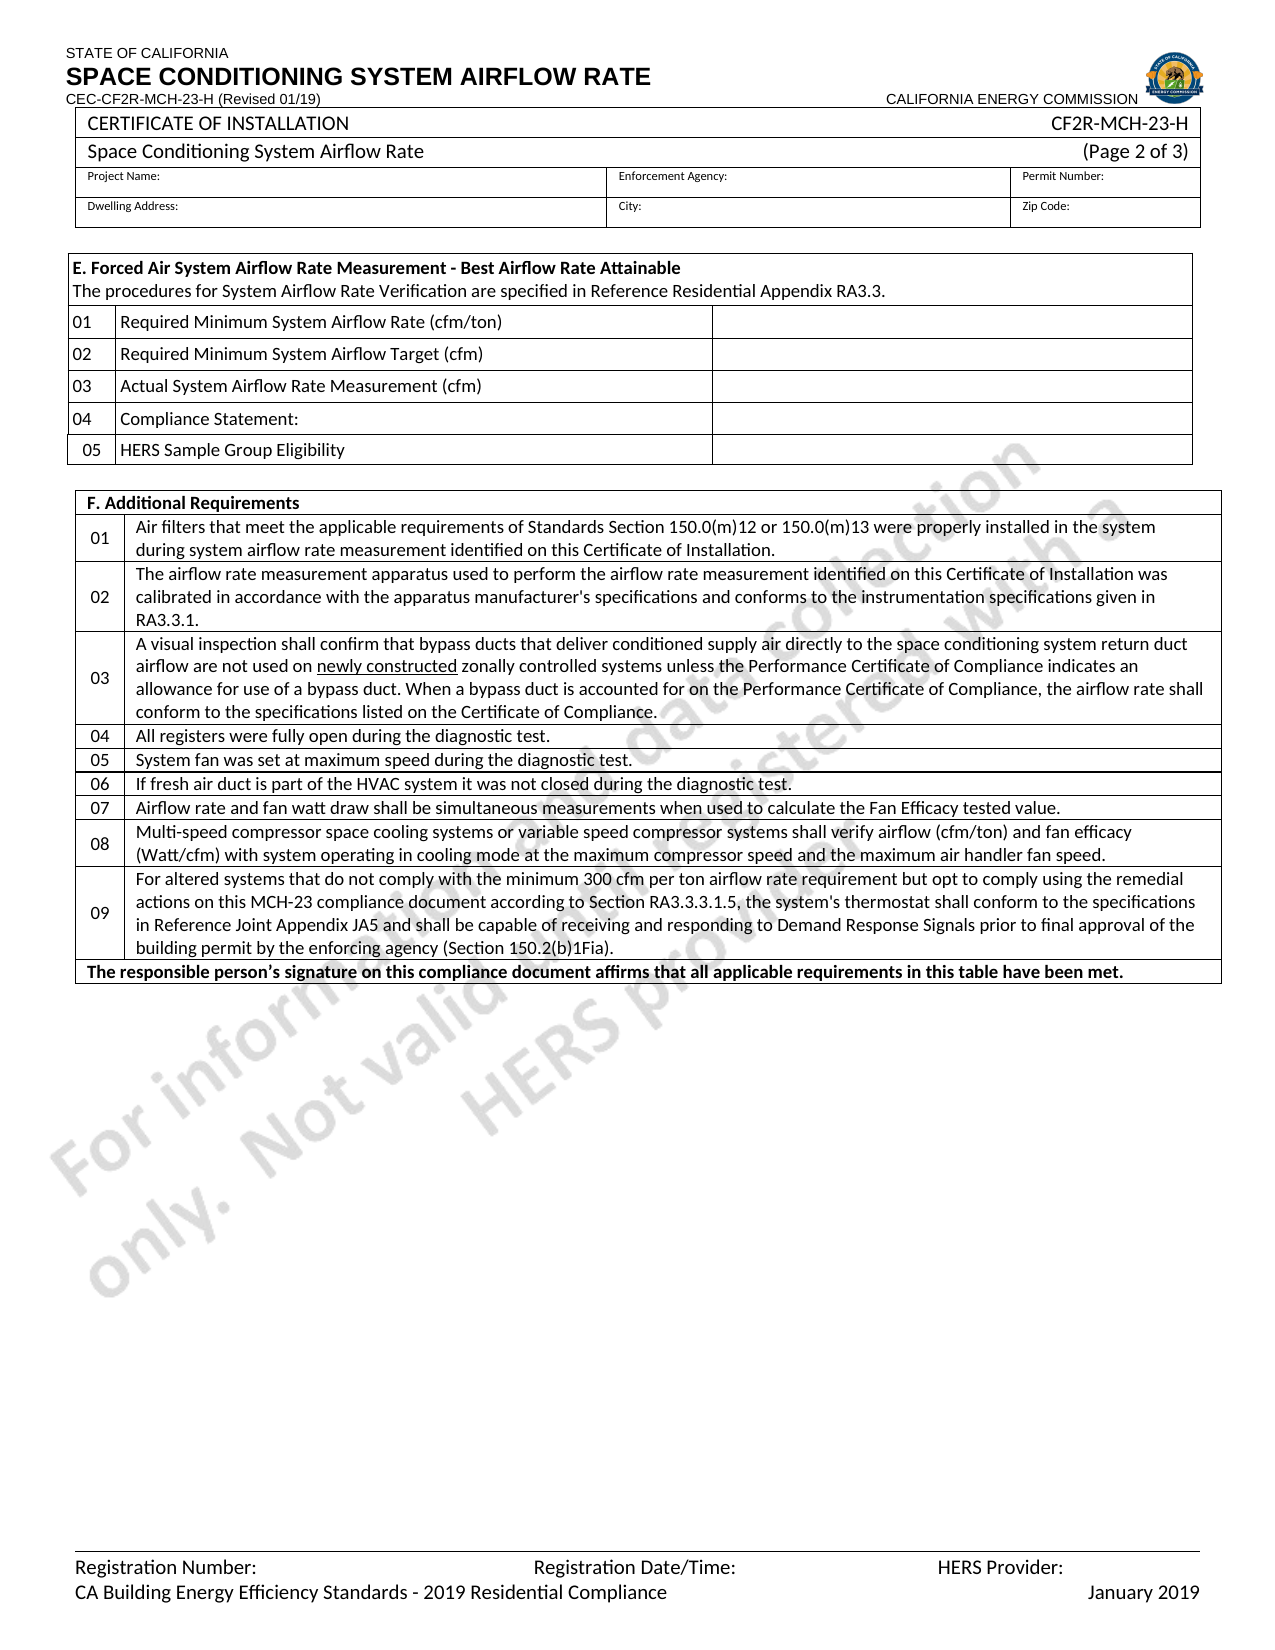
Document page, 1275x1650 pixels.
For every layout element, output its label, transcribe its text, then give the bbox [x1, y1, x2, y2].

table_cell [713, 339, 1192, 369]
table_cell A visual inspection shall confirm that bypass ducts that deliver conditioned supply air directly to the space conditioning system return duct airflow are not used on newly constructed zonally controlled systems unless the Performance Certificate of Compliance indicates an allowance for use of a bypass duct. When a bypass duct is accounted for on the Performance Certificate of Compliance, the airflow rate shall conform to the specifications listed on the Certificate of Compliance. [125, 632, 1221, 723]
table_cell Actual System Airflow Rate Measurement (cfm) [116, 371, 712, 402]
table_cell Air filters that meet the applicable requirements of Standards Section 150.0(m)12 or 150.0(m)13 were properly installed in the system during system airflow rate measurement identified on this Certificate of Installation. [125, 515, 1221, 561]
table_cell [713, 371, 1192, 402]
table_cell All registers were fully open during the diagnostic test. [125, 725, 1221, 747]
table_cell 02 [69, 339, 115, 369]
table_header E. Forced Air System Airflow Rate Measurement - Best Airflow Rate Attainable The procedures for System Airflow Rate Verification are specified in Reference Residential Appendix RA3.3. [69, 254, 1192, 305]
table_cell 04 [69, 403, 115, 434]
table_cell 01 [69, 306, 115, 337]
table_cell 03 [69, 371, 115, 402]
table_header F. Additional Requirements [76, 491, 1221, 514]
table_cell [713, 403, 1192, 434]
table_cell [713, 306, 1192, 337]
table_cell Compliance Statement: [116, 403, 712, 434]
table_cell For altered systems that do not comply with the minimum 300 cfm per ton airflow rate requirement but opt to comply using the remedial actions on this MCH-23 compliance document according to Section RA3.3.3.1.5, the system's thermostat shall conform to the specifications in Reference Joint Appendix JA5 and shall be capable of receiving and responding to Demand Response Signals prior to final approval of the building permit by the enforcing agency (Section 150.2(b)1Fia). [125, 867, 1221, 959]
table_cell If fresh air duct is part of the HVAC system it was not closed during the diagnostic test. [125, 773, 1221, 795]
picture [1145, 52, 1204, 104]
table_cell 06 [76, 773, 124, 795]
table_cell 01 [76, 515, 124, 561]
table_cell 05 [76, 749, 124, 771]
table_cell The airflow rate measurement apparatus used to perform the airflow rate measurement identified on this Certificate of Installation was calibrated in accordance with the apparatus manufacturer's specifications and conforms to the instrumentation specifications given in RA3.3.1. [125, 562, 1221, 631]
table_cell Required Minimum System Airflow Rate (cfm/ton) [116, 306, 712, 337]
table_cell Airflow rate and fan watt draw shall be simultaneous measurements when used to calculate the Fan Efficacy tested value. [125, 796, 1221, 819]
table_cell 04 [76, 725, 124, 747]
table_cell 07 [76, 796, 124, 819]
table_cell 05 [68, 435, 115, 464]
table_cell 08 [76, 820, 124, 866]
table_cell HERS Sample Group Eligibility [116, 435, 712, 464]
table_cell 09 [76, 867, 124, 959]
table_cell Multi-speed compressor space cooling systems or variable speed compressor systems shall verify airflow (cfm/ton) and fan efficacy (Watt/cfm) with system operating in cooling mode at the maximum compressor speed and the maximum air handler fan speed. [125, 820, 1221, 866]
table_cell 02 [76, 562, 124, 631]
table_cell The responsible person’s signature on this compliance document affirms that all applicable requirements in this table have been met. [76, 960, 1221, 983]
table_cell [713, 435, 1192, 464]
table_cell System fan was set at maximum speed during the diagnostic test. [125, 749, 1221, 771]
table_cell Required Minimum System Airflow Target (cfm) [116, 339, 712, 369]
table_cell 03 [76, 632, 124, 723]
